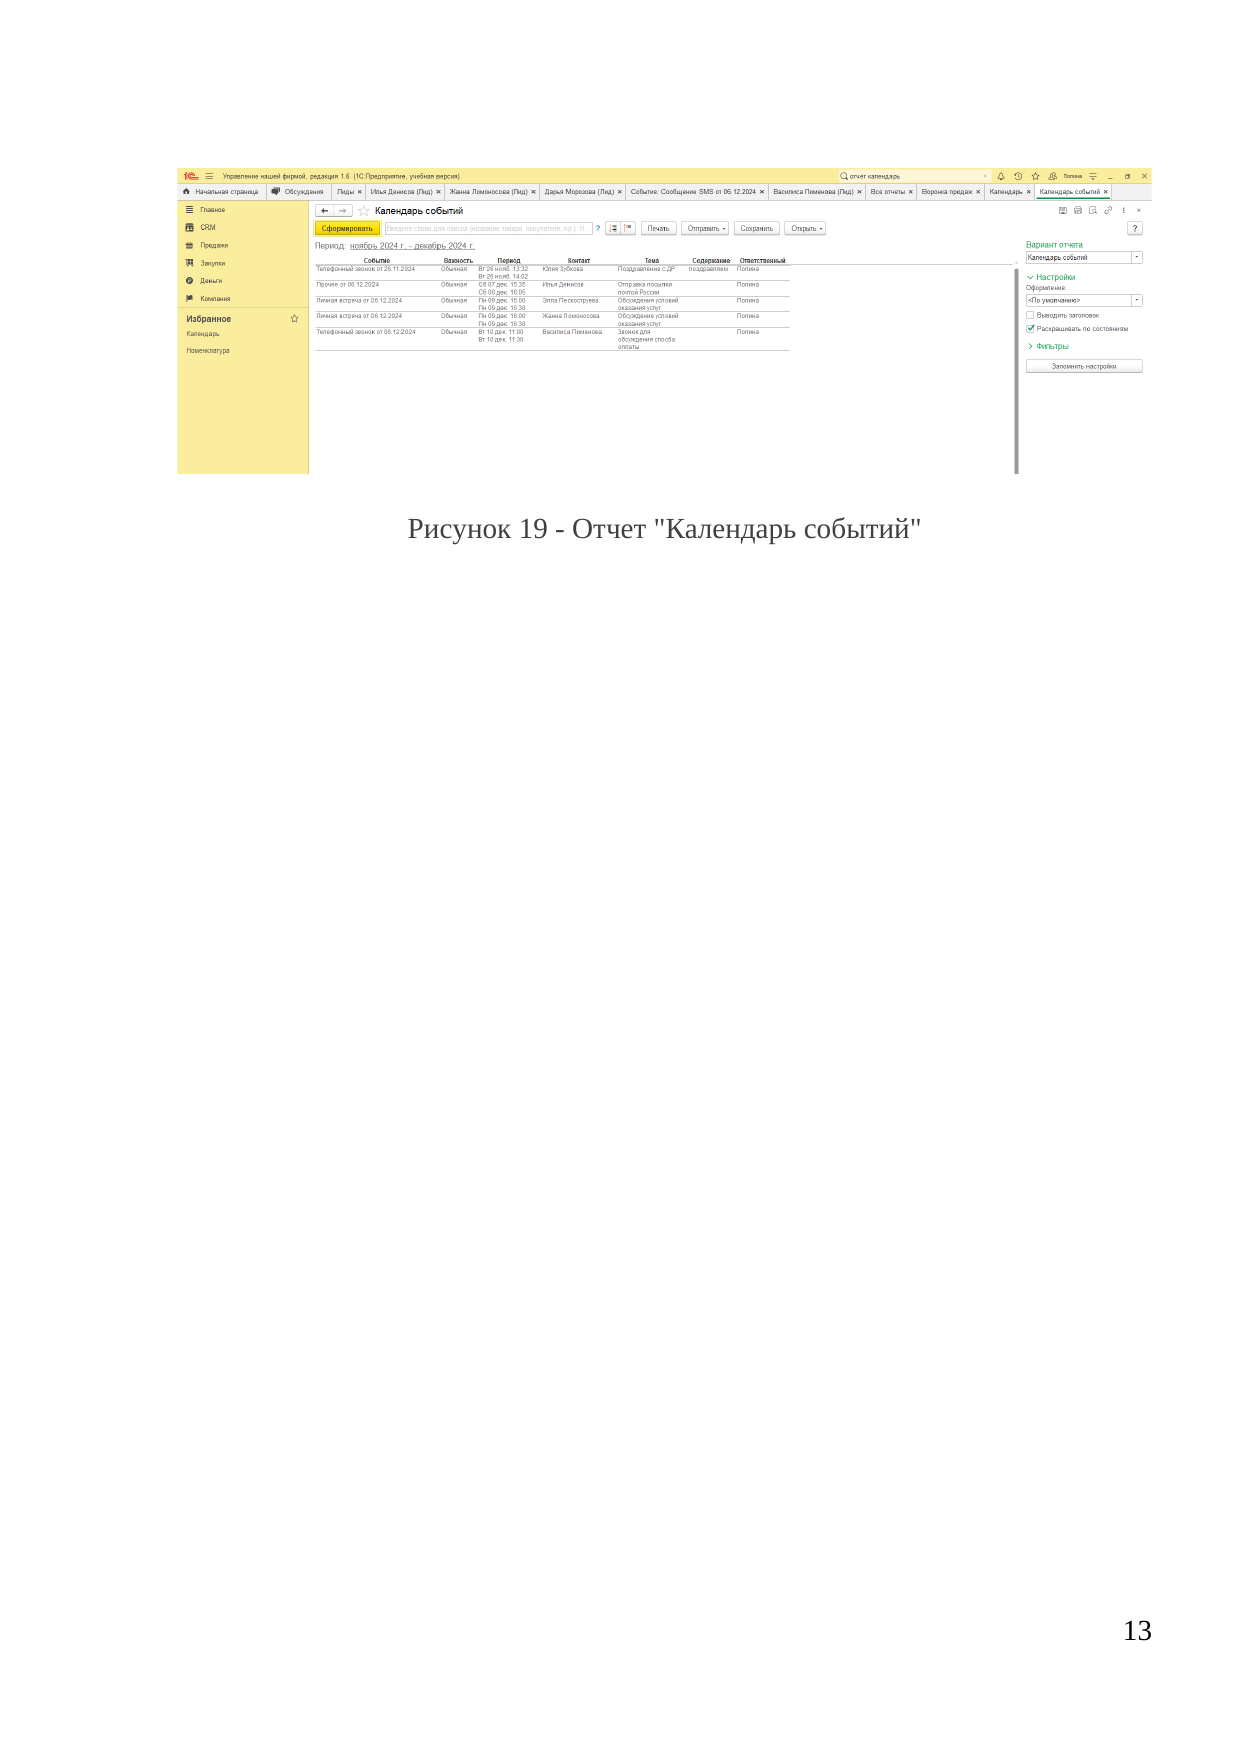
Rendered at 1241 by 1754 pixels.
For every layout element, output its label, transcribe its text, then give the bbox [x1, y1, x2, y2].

picture [177, 168, 1152, 474]
